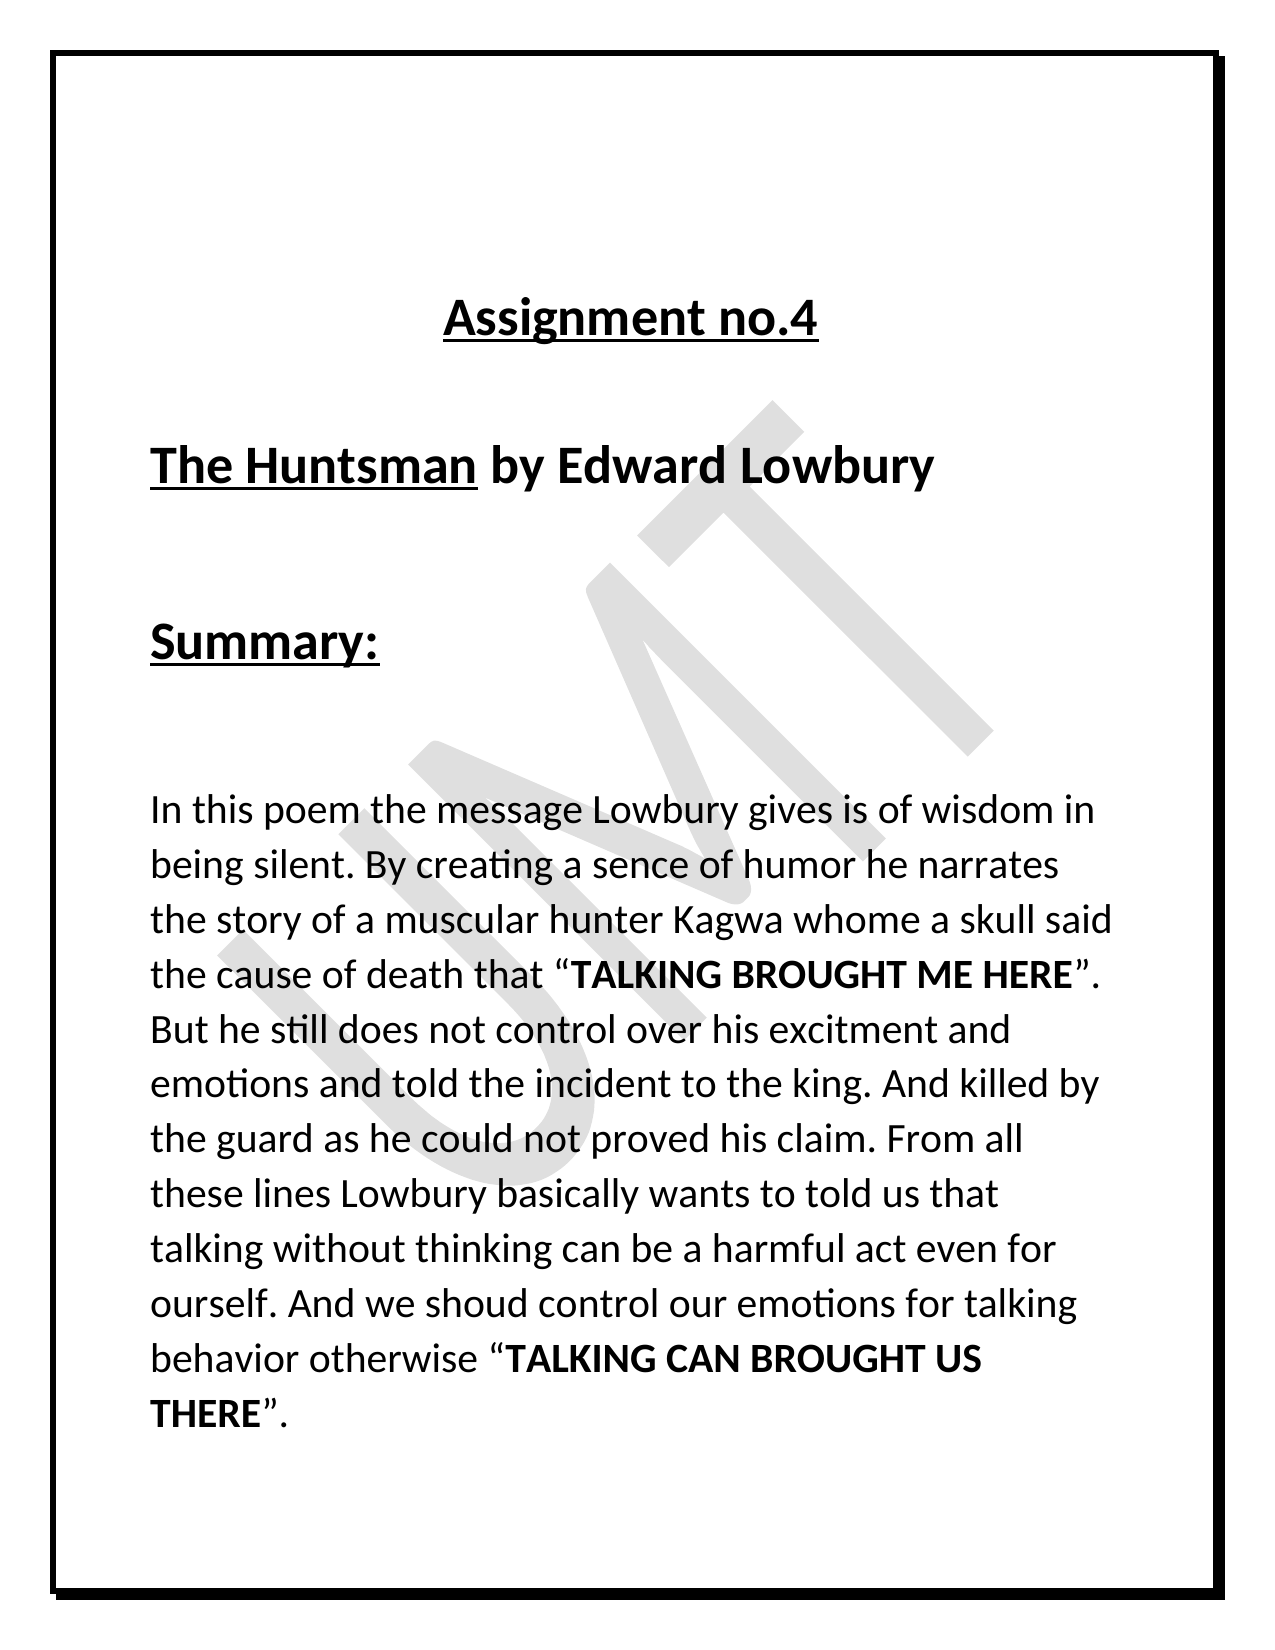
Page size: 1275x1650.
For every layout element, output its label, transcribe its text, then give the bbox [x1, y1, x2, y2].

text Summary: [150, 607, 1119, 673]
text Assignment no.4 [300, 282, 1119, 348]
text In this poem the message Lowbury gives is of wisdom in being silent. By creating a sence of humor he narrates the story of a muscular hunter Kagwa whome a skull said the cause of death that “TALKING BROUGHT ME HERE”. But he still does not control over his excitment and emotions and told the incident to the king. And killed by the guard as he could not proved his claim. From all these lines Lowbury basically wants to told us that talking without thinking can be a harmful act even for ourself. And we shoud control our emotions for talking behavior otherwise “TALKING CAN BROUGHT US THERE”. [150, 783, 1119, 1438]
text The Huntsman by Edward Lowbury [150, 431, 1119, 497]
